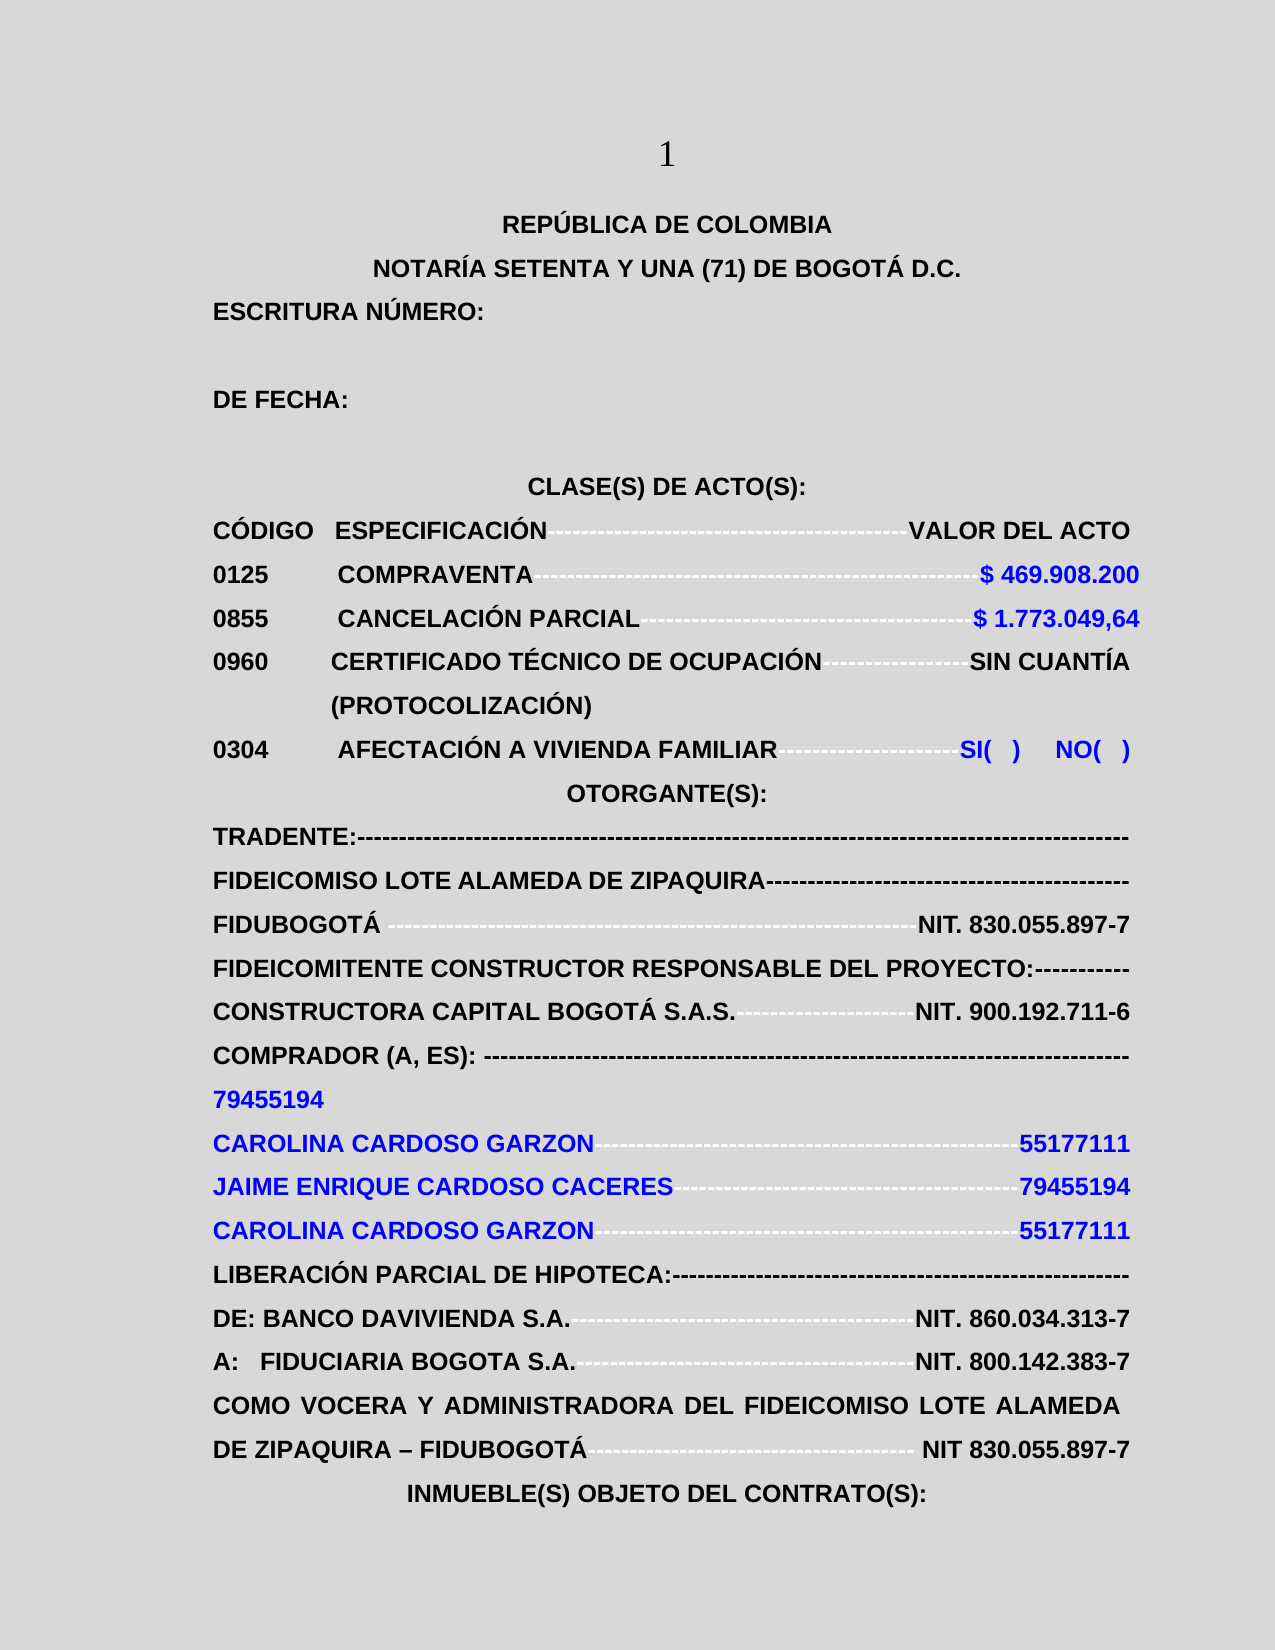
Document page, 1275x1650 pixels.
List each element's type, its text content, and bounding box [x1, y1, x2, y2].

text CLASE(S) DE ACTO(S): [213, 457, 1121, 501]
text A: FIDUCIARIA BOGOTA S.A. NIT. 800.142.383-7 [213, 1332, 1121, 1376]
text TRADENTE: [213, 807, 1121, 851]
text REPÚBLICA DE COLOMBIA [213, 195, 1121, 239]
text CAROLINA CARDOSO GARZON 55177111 [213, 1201, 1121, 1245]
text DE FECHA: [213, 370, 1121, 414]
text (PROTOCOLIZACIÓN) [213, 676, 1121, 720]
text COMPRADOR (A, ES): [213, 1026, 1121, 1070]
text ESCRITURA NÚMERO: [213, 282, 1121, 326]
text NOTARÍA SETENTA Y UNA (71) DE BOGOTÁ D.C. [213, 239, 1121, 282]
text 0855 CANCELACIÓN PARCIAL $ 1.773.049,64 [213, 589, 1121, 632]
text JAIME ENRIQUE CARDOSO CACERES 79455194 [213, 1157, 1121, 1201]
text CONSTRUCTORA CAPITAL BOGOTÁ S.A.S. NIT. 900.192.711-6 [213, 982, 1121, 1026]
text FIDUBOGOTÁ NIT. 830.055.897-7 [213, 895, 1121, 939]
text 0304 AFECTACIÓN A VIVIENDA FAMILIAR SI( ) NO( ) [213, 720, 1121, 764]
text OTORGANTE(S): [213, 764, 1121, 807]
text 0960 CERTIFICADO TÉCNICO DE OCUPACIÓN SIN CUANTÍA [213, 632, 1121, 676]
text CAROLINA CARDOSO GARZON 55177111 [213, 1114, 1121, 1157]
text FIDEICOMITENTE CONSTRUCTOR RESPONSABLE DEL PROYECTO: [213, 939, 1121, 982]
text COMO VOCERA Y ADMINISTRADORA DEL FIDEICOMISO LOTE ALAMEDA DE ZIPAQUIRA – FIDUBOGOTÁ NIT 830.055.897-7 [213, 1376, 1121, 1464]
text LIBERACIÓN PARCIAL DE HIPOTECA: [213, 1245, 1121, 1289]
text 0125 COMPRAVENTA $ 469.908.200 [213, 545, 1121, 589]
text JAIME ENRIQUE CARDOSO CACERES 79455194 [213, 1070, 1121, 1114]
text FIDEICOMISO LOTE ALAMEDA DE ZIPAQUIRA [213, 851, 1121, 895]
text INMUEBLE(S) OBJETO DEL CONTRATO(S): [213, 1464, 1121, 1507]
text CÓDIGO ESPECIFICACIÓN VALOR DEL ACTO [213, 501, 1121, 545]
text DE: BANCO DAVIVIENDA S.A. NIT. 860.034.313-7 [213, 1289, 1121, 1332]
